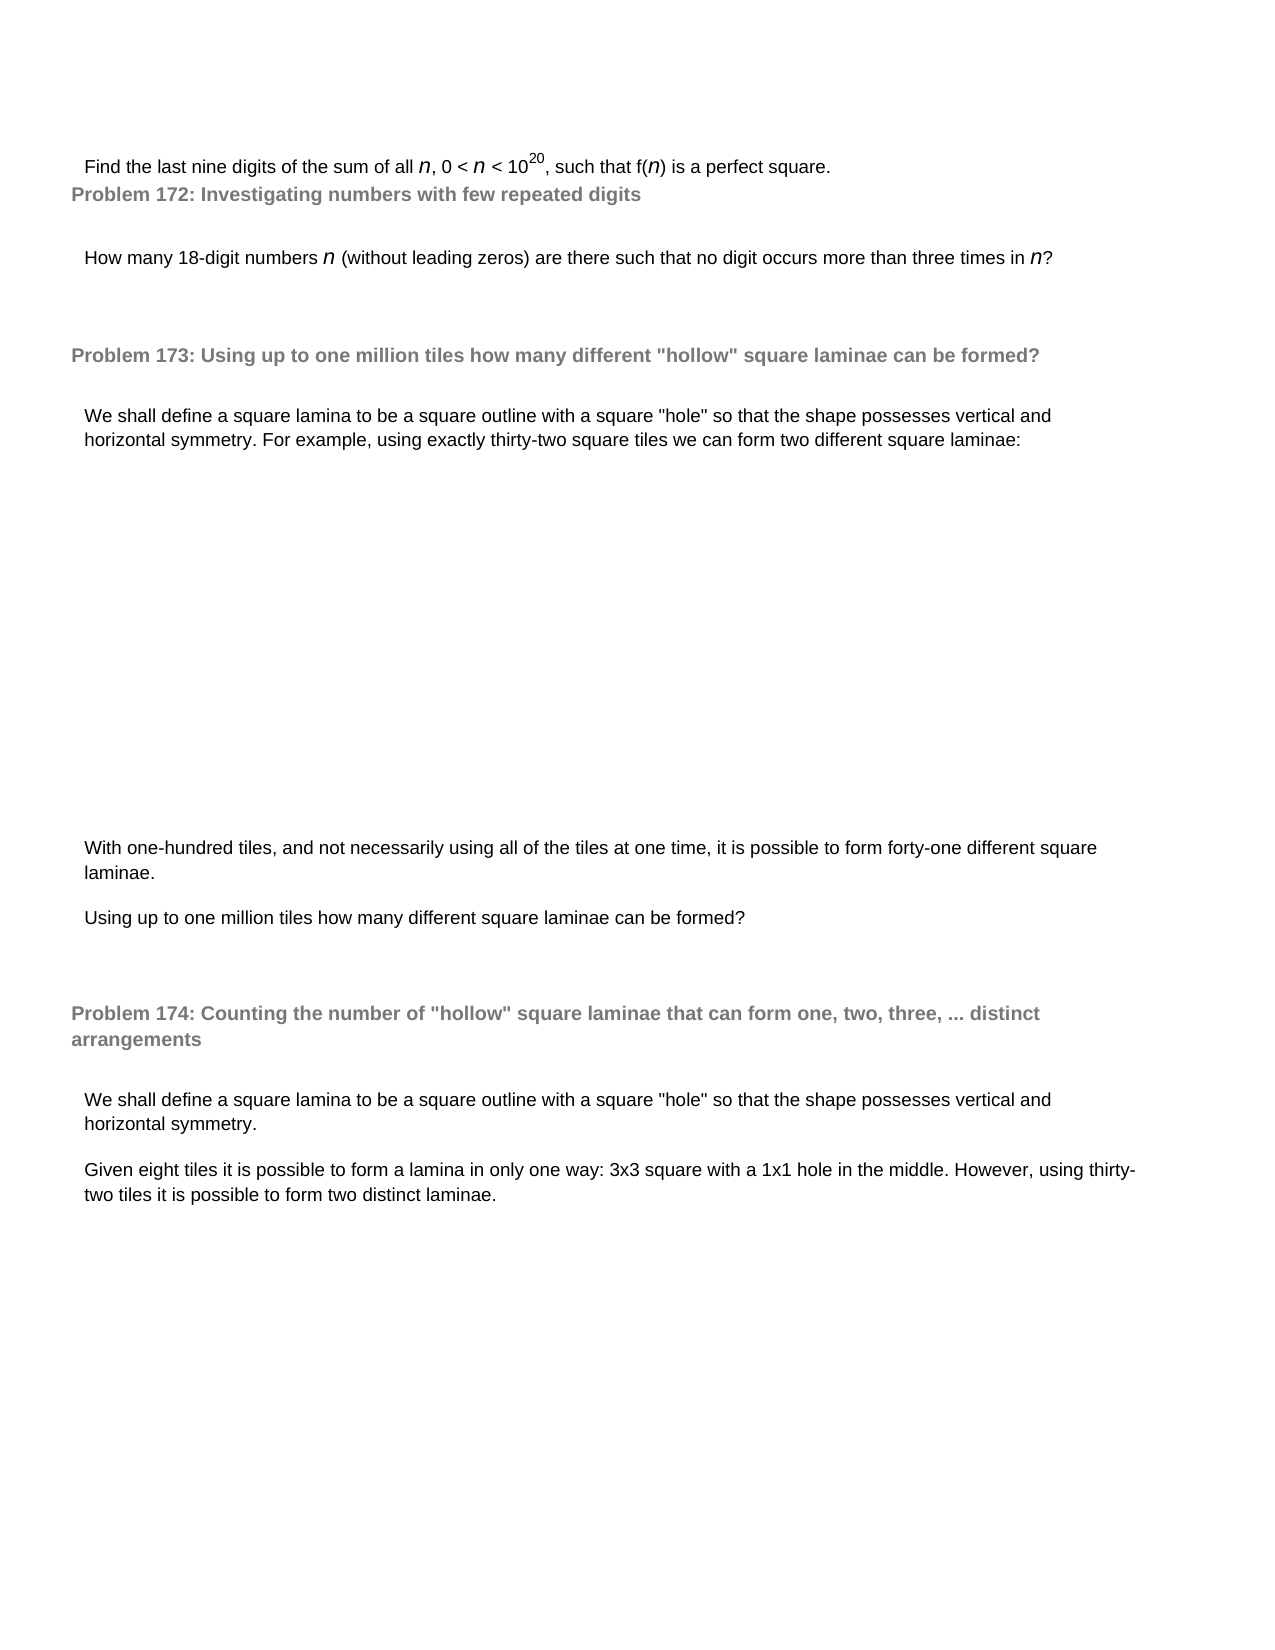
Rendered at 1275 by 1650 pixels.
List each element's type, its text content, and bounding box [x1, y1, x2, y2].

text Using up to one million tiles how many different square laminae can be formed? [84, 907, 796, 928]
text Problem 173: Using up to one million tiles how many different "hollow" square laminae can be formed? [71, 343, 1107, 366]
text Find the last nine digits of the sum of all n, 0 < n < 1020, such that f(n) is a perfect square. [84, 150, 874, 179]
text Given eight tiles it is possible to form a lamina in only one way: 3x3 square with a 1x1 hole in the middle. However, using thirty-two tiles it is possible to form two distinct laminae. [84, 1159, 1143, 1205]
text With one-hundred tiles, and not necessarily using all of the tiles at one time, it is possible to form forty-one different square laminae. [84, 837, 1156, 883]
text How many 18-digit numbers n (without leading zeros) are there such that no digit occurs more than three times in n? [84, 244, 1098, 269]
text We shall define a square lamina to be a square outline with a square "hole" so that the shape possesses vertical and horizontal symmetry. For example, using exactly thirty-two square tiles we can form two different square laminae: [84, 404, 1109, 451]
text We shall define a square lamina to be a square outline with a square "hole" so that the shape possesses vertical and horizontal symmetry. [84, 1088, 1109, 1135]
text Problem 174: Counting the number of "hollow" square laminae that can form one, two, three, ... distinct arrangements [71, 1002, 1106, 1051]
text Problem 172: Investigating numbers with few repeated digits [71, 183, 695, 206]
